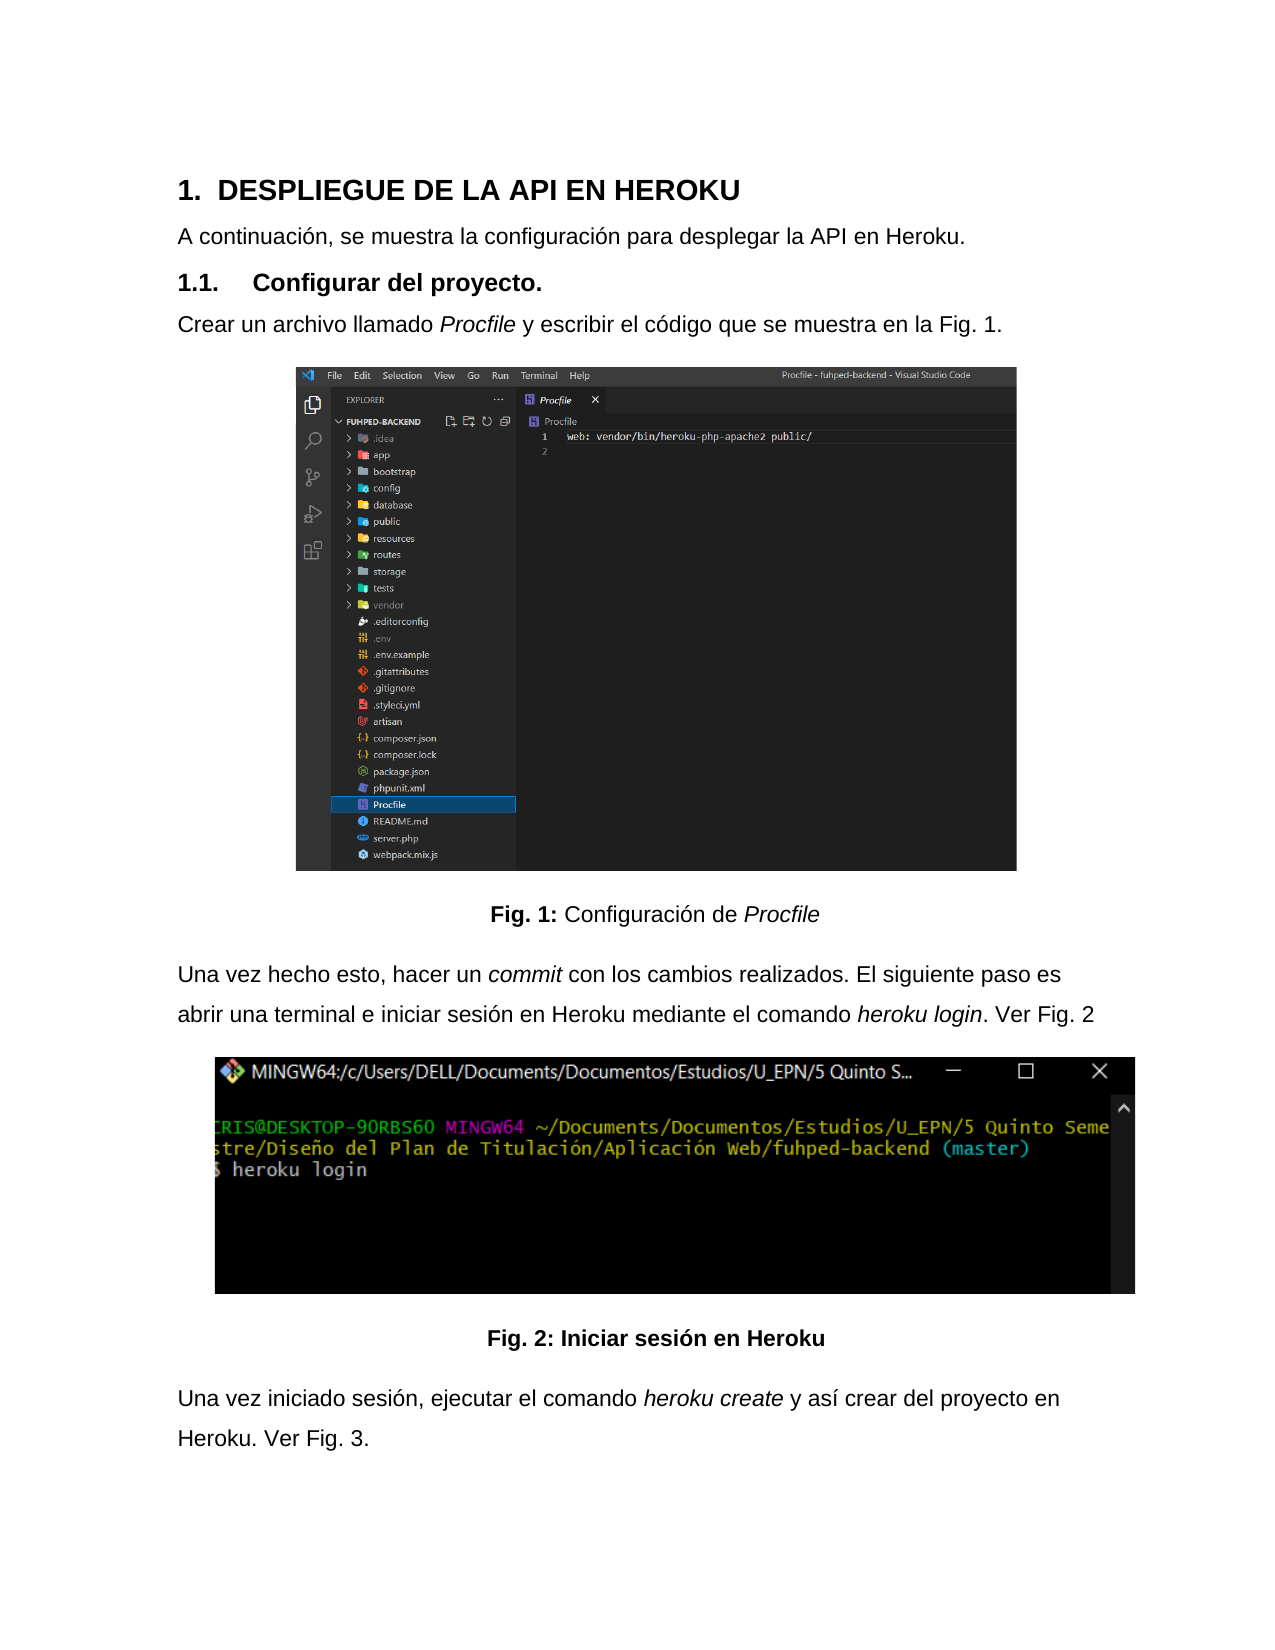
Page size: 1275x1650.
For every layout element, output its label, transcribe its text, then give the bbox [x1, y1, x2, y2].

text Fig. 2: Iniciar sesión en Heroku [215, 1325, 1098, 1351]
text Crear un archivo llamado Procfile y escribir el código que se muestra en la Fig. 1. [177, 311, 1098, 337]
subtitle Configurar del proyecto. [177, 268, 1098, 297]
picture [295, 367, 1017, 871]
picture [214, 1057, 1136, 1294]
text Una vez hecho esto, hacer un commit con los cambios realizados. El siguiente paso es abrir una terminal e iniciar sesión en Heroku mediante el comando heroku login. Ver Fig. 2 [177, 961, 1098, 1027]
text Una vez iniciado sesión, ejecutar el comando heroku create y así crear del proyecto en Heroku. Ver Fig. 3. [177, 1385, 1098, 1451]
subtitle DESPLIEGUE DE LA API EN HEROKU [177, 173, 1098, 206]
text A continuación, se muestra la configuración para desplegar la API en Heroku. [177, 223, 1098, 249]
text Fig. 1: Configuración de Procfile [215, 901, 1098, 927]
